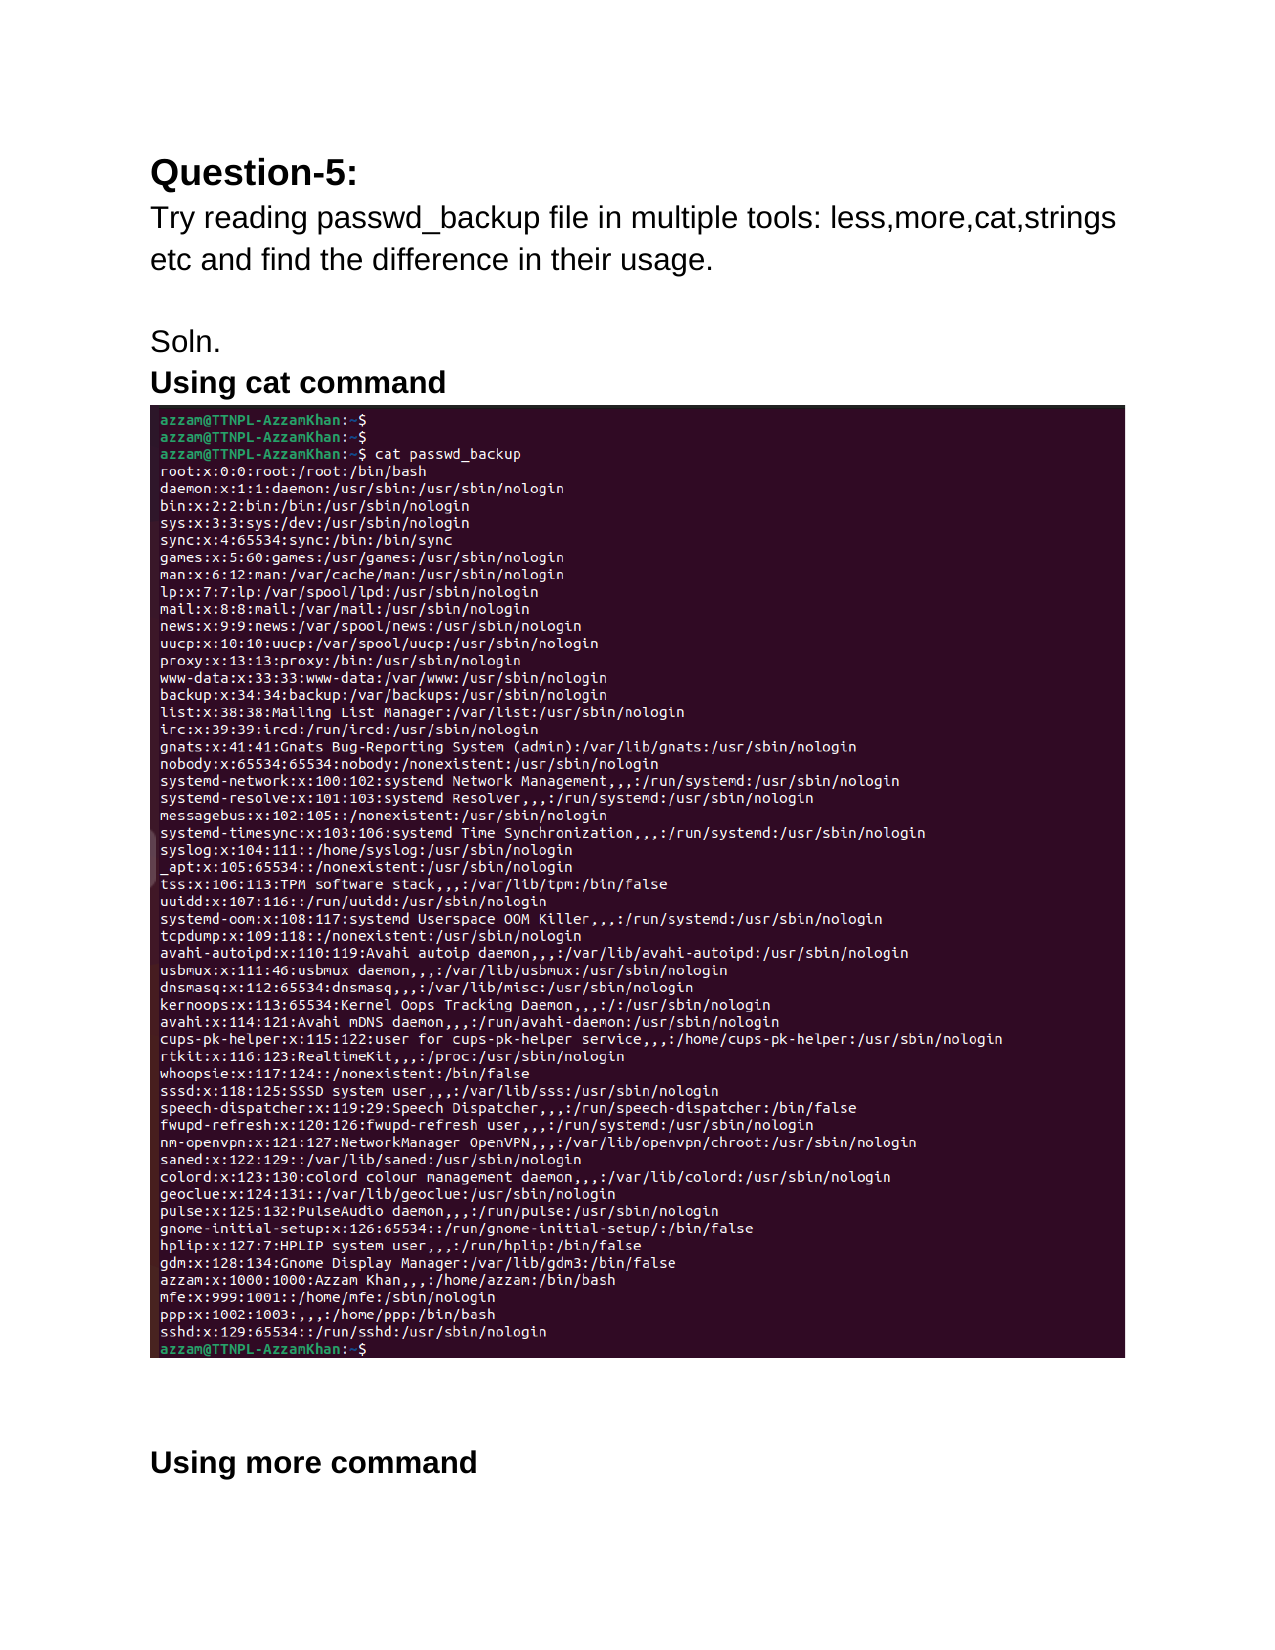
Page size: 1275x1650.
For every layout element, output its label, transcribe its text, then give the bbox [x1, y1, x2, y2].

text Using cat command [150, 364, 1125, 401]
text Using more command [150, 1444, 1125, 1480]
text Soln. [150, 323, 1125, 359]
text Question-5: [150, 150, 1125, 193]
picture [150, 405, 1125, 1358]
text Try reading passwd_backup file in multiple tools: less,more,cat,strings etc and find the difference in their usage. [150, 199, 1125, 277]
